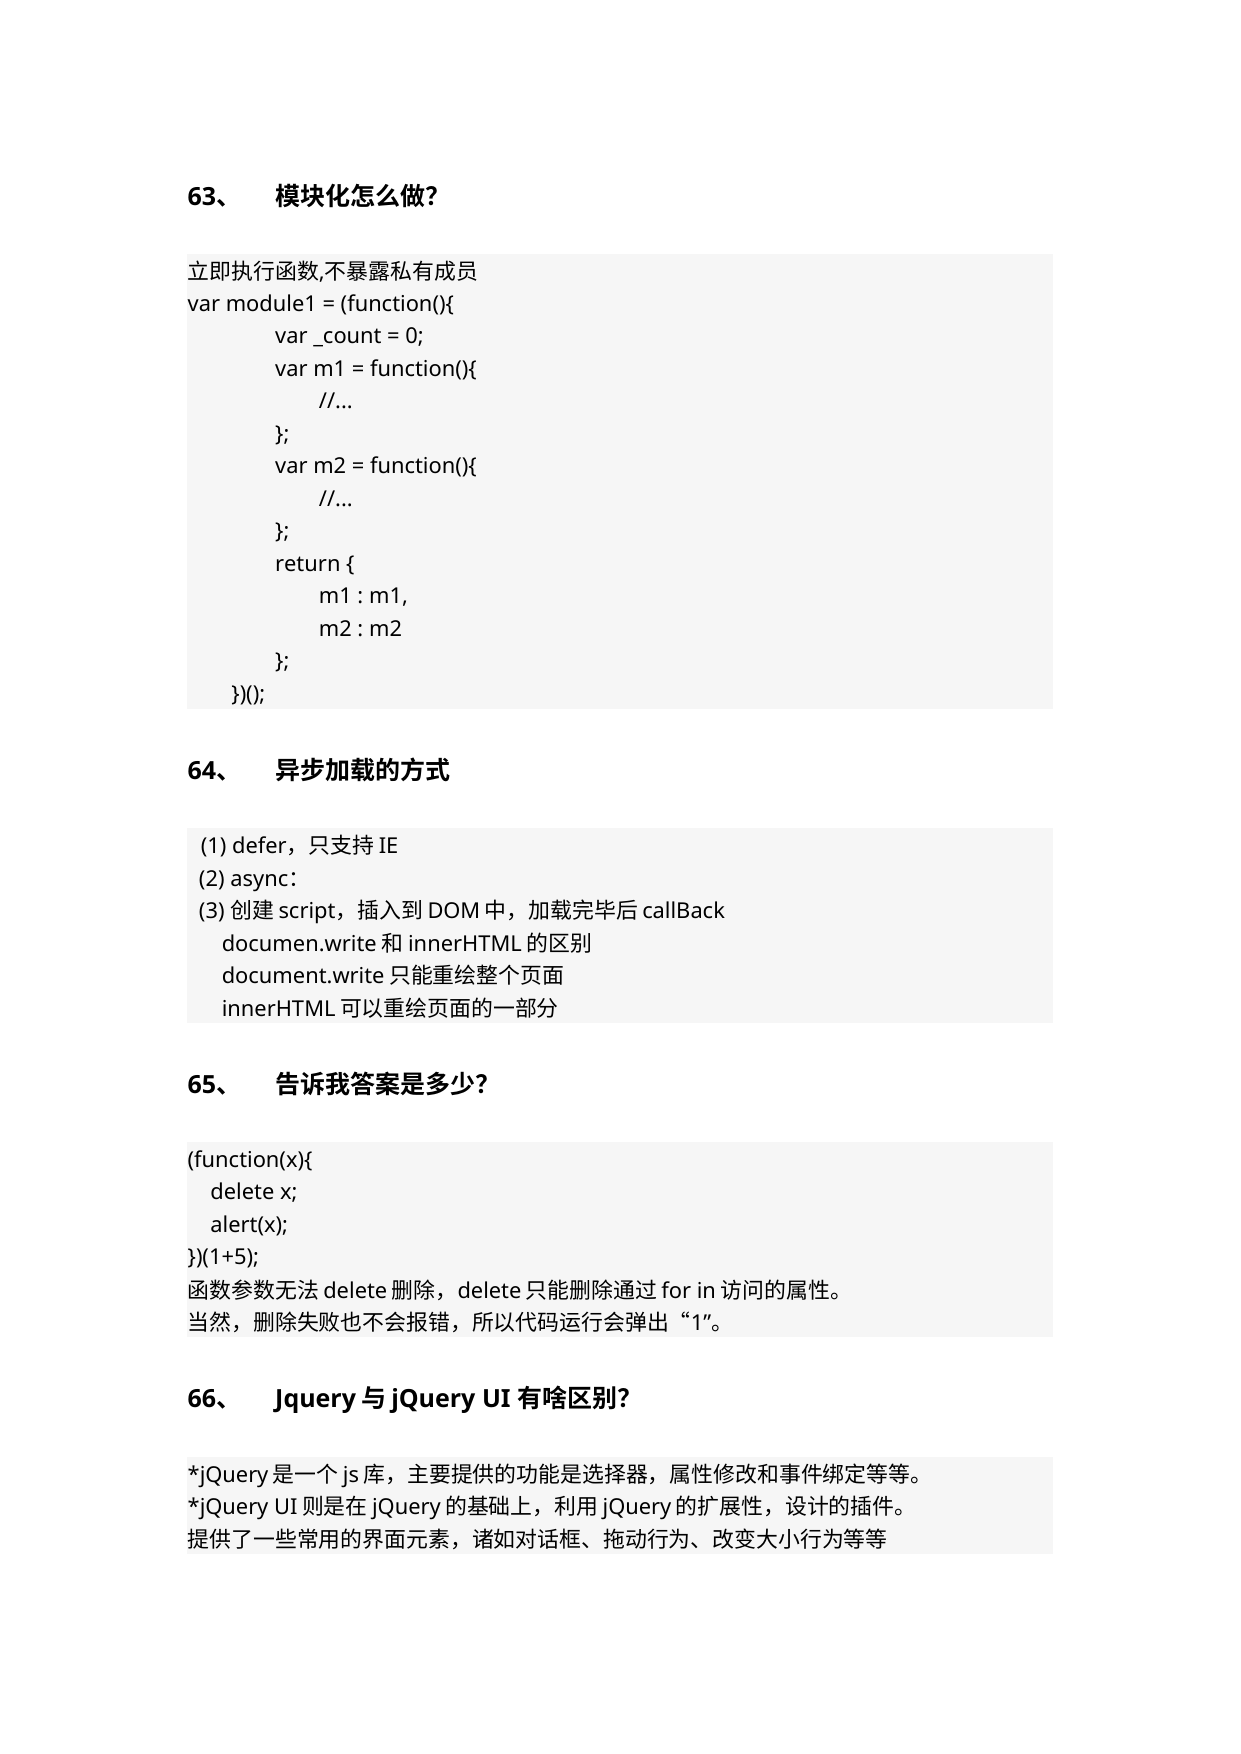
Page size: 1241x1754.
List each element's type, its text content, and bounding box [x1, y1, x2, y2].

text 当然，删除失败也不会报错，所以代码运行会弹出“1”。 [187, 1305, 1053, 1337]
text *jQuery UI则是在jQuery的基础上，利用jQuery的扩展性，设计的插件。 [187, 1489, 1053, 1522]
text *jQuery是一个js库，主要提供的功能是选择器，属性修改和事件绑定等等。 [187, 1457, 1053, 1489]
text (1) defer，只支持IE [187, 828, 1053, 861]
text var m1 = function(){ [187, 352, 1053, 384]
text //... [187, 384, 1053, 417]
text var _count = 0; [187, 319, 1053, 352]
text }; [187, 514, 1053, 547]
text }; [187, 644, 1053, 677]
text delete x; [187, 1175, 1053, 1207]
subtitle Jquery与jQuery UI 有啥区别？ [187, 1364, 1053, 1429]
text (3) 创建script，插入到DOM中，加载完毕后callBack [187, 893, 1053, 926]
text m2 : m2 [187, 612, 1053, 644]
text //... [187, 482, 1053, 514]
text m1 : m1, [187, 579, 1053, 612]
text var module1 = (function(){ [187, 287, 1053, 319]
text 提供了一些常用的界面元素，诸如对话框、拖动行为、改变大小行为等等 [187, 1522, 1053, 1554]
text documen.write和 innerHTML的区别 [187, 926, 1053, 958]
text })(); [187, 677, 1053, 709]
text }; [187, 417, 1053, 449]
subtitle 异步加载的方式 [187, 736, 1053, 801]
subtitle 模块化怎么做？ [187, 162, 1053, 227]
text alert(x); [187, 1207, 1053, 1240]
text return { [187, 547, 1053, 579]
text var m2 = function(){ [187, 449, 1053, 482]
text })(1+5); [187, 1240, 1053, 1272]
text (function(x){ [187, 1142, 1053, 1175]
text (2) async： [187, 861, 1053, 893]
text document.write只能重绘整个页面 [187, 958, 1053, 991]
text 立即执行函数,不暴露私有成员 [187, 254, 1053, 287]
text innerHTML可以重绘页面的一部分 [187, 991, 1053, 1023]
subtitle 告诉我答案是多少？ [187, 1050, 1053, 1115]
text 函数参数无法delete删除，delete只能删除通过for in访问的属性。 [187, 1272, 1053, 1305]
